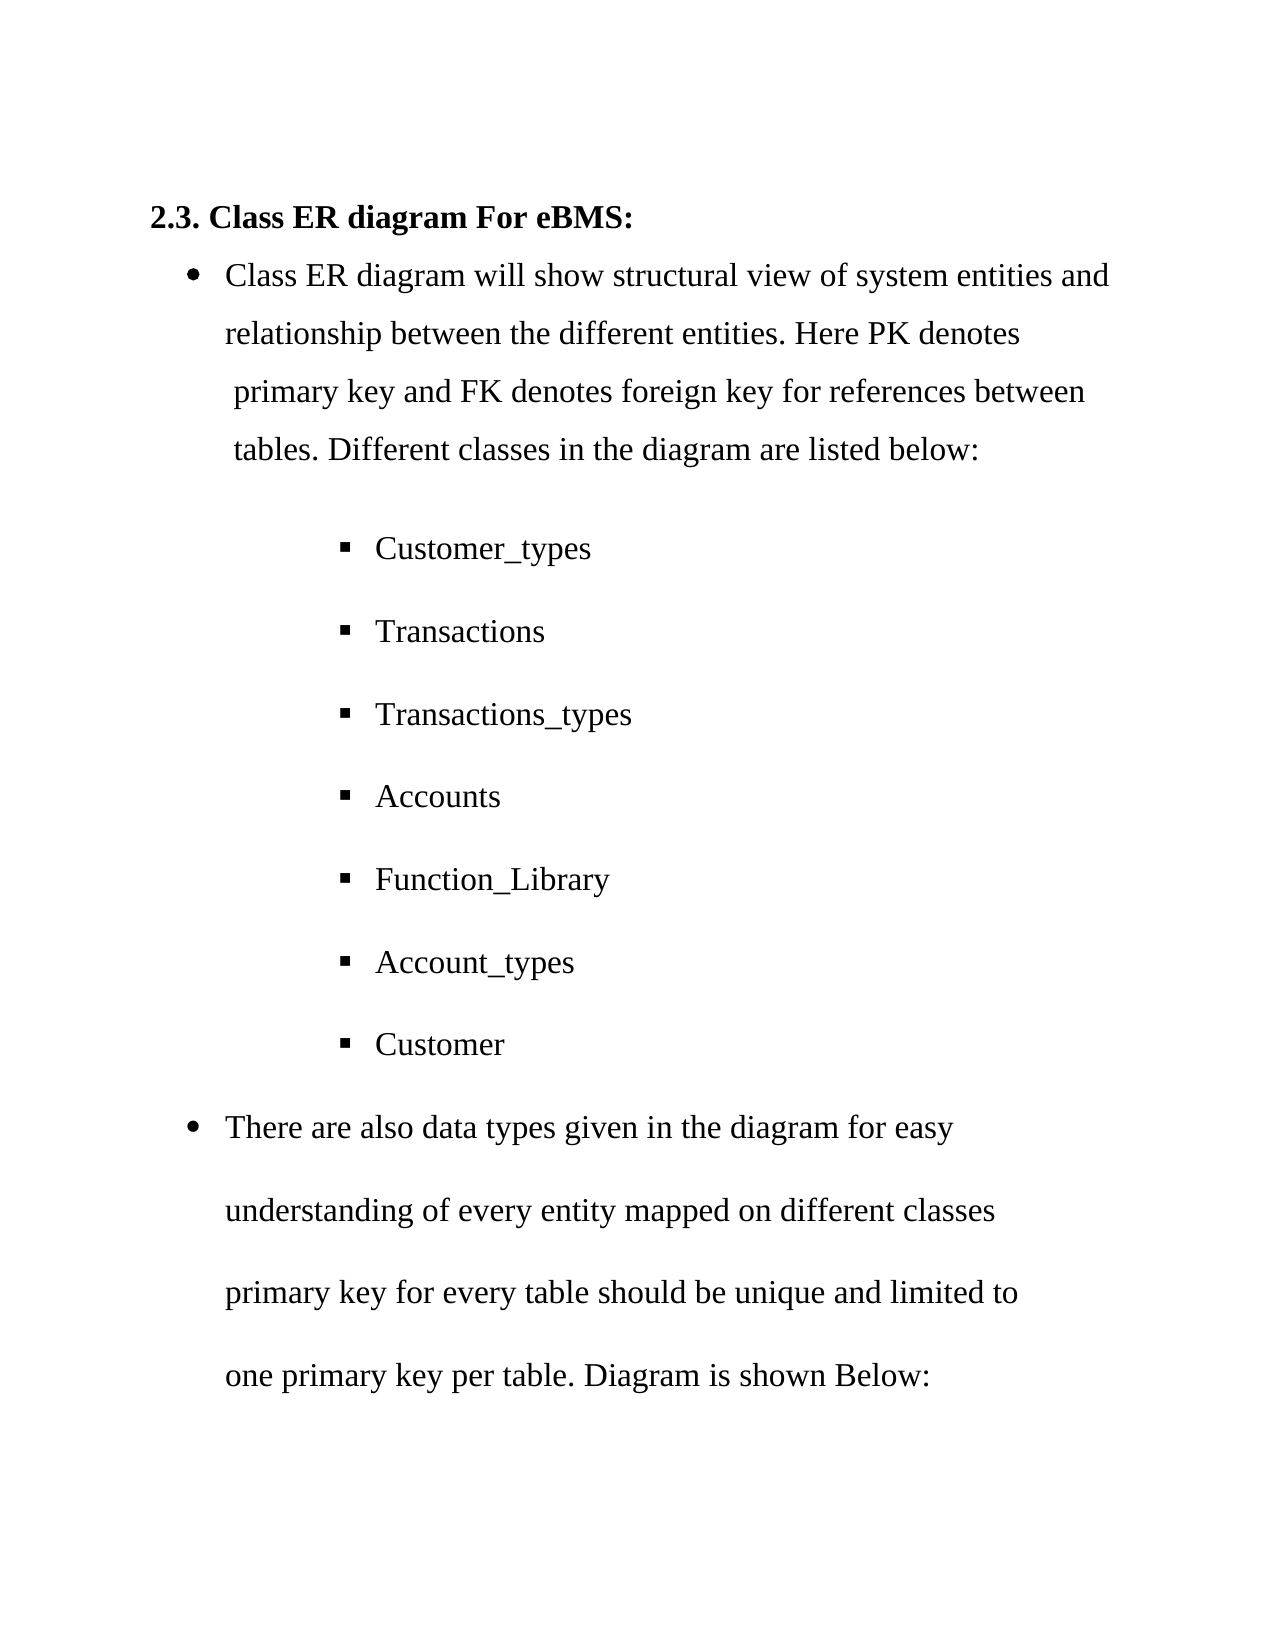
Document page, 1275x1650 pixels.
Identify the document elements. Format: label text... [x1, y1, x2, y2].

list Transactions [337, 611, 1125, 649]
text 2.3. Class ER diagram For eBMS: [150, 197, 1125, 235]
list Customer [337, 1024, 1125, 1063]
list Customer_types [337, 528, 1125, 567]
list Accounts [337, 776, 1125, 815]
list There are also data types given in the diagram for easy [187, 1107, 1125, 1146]
text primary key and FK denotes foreign key for references between [150, 371, 1125, 409]
text tables. Different classes in the diagram are listed below: [150, 429, 1125, 467]
list understanding of every entity mapped on different classes [225, 1190, 1125, 1228]
list Class ER diagram will show structural view of system entities and [187, 255, 1125, 293]
text relationship between the different entities. Here PK denotes [150, 313, 1125, 351]
list one primary key per table. Diagram is shown Below: [225, 1355, 1125, 1394]
list Transactions_types [337, 694, 1125, 732]
list Function_Library [337, 859, 1125, 897]
list primary key for every table should be unique and limited to [225, 1273, 1125, 1311]
list Account_types [337, 942, 1125, 980]
